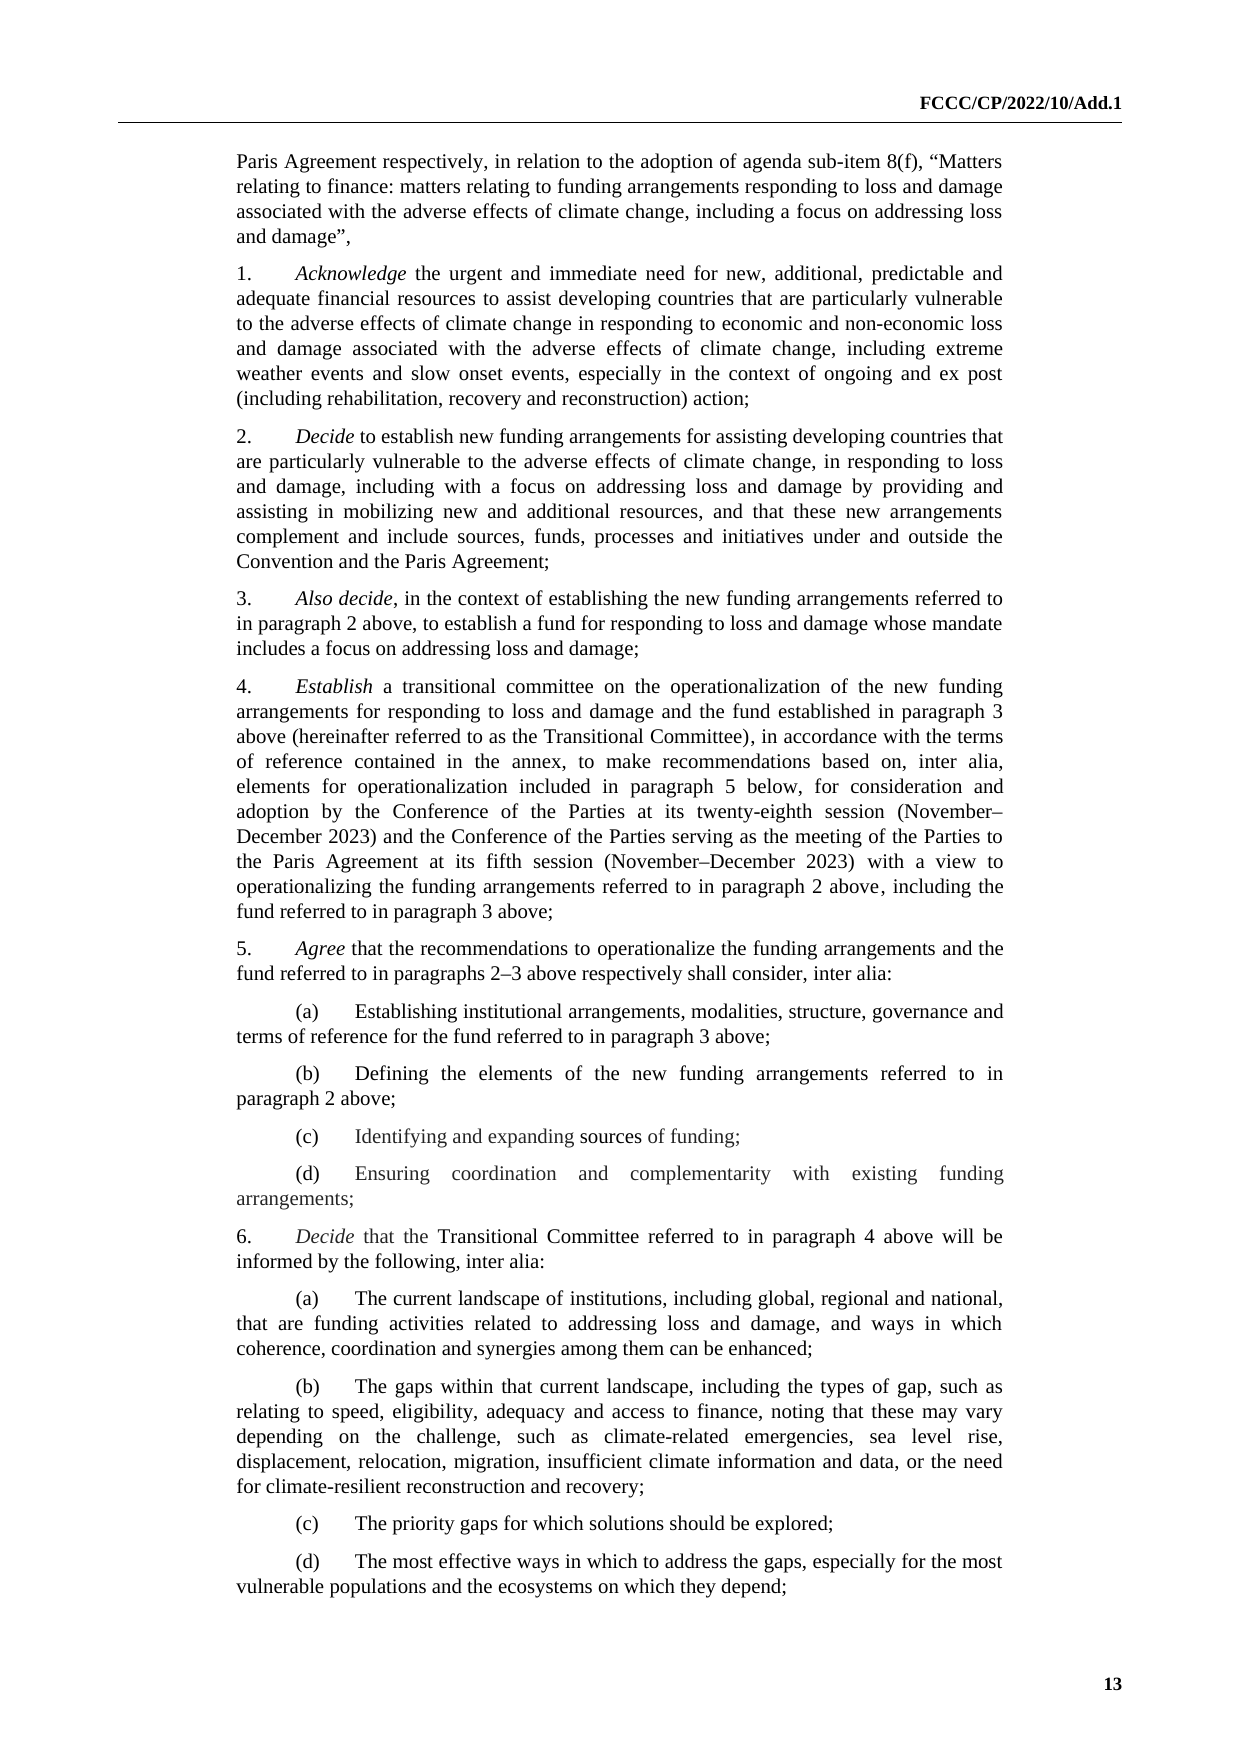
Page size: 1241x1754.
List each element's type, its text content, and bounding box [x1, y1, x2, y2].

text Recalling paragraphs 7(b) and 2 of the reports on these sessions of the Conference of the Parties and the Conference of the Parties serving as the meeting of the Parties to the Paris Agreement respectively, in relation to the adoption of agenda sub-item 8(f), “Matters relating to finance: matters relating to funding arrangements responding to loss and damage associated with the adverse effects of climate change, including a focus on addressing loss and damage”, [236, 148, 1004, 248]
list (b) The gaps within that current landscape, including the types of gap, such as relating to speed, eligibility, adequacy and access to finance, noting that these may vary depending on the challenge, such as climate-related emergencies, sea level rise, displacement, relocation, migration, insufficient climate information and data, or the need for climate-resilient reconstruction and recovery; [236, 1373, 1004, 1498]
list 4. Establish a transitional committee on the operationalization of the new funding arrangements for responding to loss and damage and the fund established in paragraph 3 above (hereinafter referred to as the Transitional Committee), in accordance with the terms of reference contained in the annex, to make recommendations based on, inter alia, elements for operationalization included in paragraph 5 below, for consideration and adoption by the Conference of the Parties at its twenty-eighth session (November–December 2023) and the Conference of the Parties serving as the meeting of the Parties to the Paris Agreement at its fifth session (November–December 2023) with a view to operationalizing the funding arrangements referred to in paragraph 2 above, including the fund referred to in paragraph 3 above; [236, 673, 1004, 923]
list 5. Agree that the recommendations to operationalize the funding arrangements and the fund referred to in paragraphs 2–3 above respectively shall consider, inter alia: [236, 935, 1004, 985]
list (c) Identifying and expanding sources of funding; [236, 1123, 1004, 1148]
list (c) The priority gaps for which solutions should be explored; [236, 1510, 1004, 1535]
list (d) The most effective ways in which to address the gaps, especially for the most vulnerable populations and the ecosystems on which they depend; [236, 1548, 1004, 1598]
list (a) Establishing institutional arrangements, modalities, structure, governance and terms of reference for the fund referred to in paragraph 3 above; [236, 998, 1004, 1048]
list (d) Ensuring coordination and complementarity with existing funding arrangements; [236, 1160, 1004, 1210]
list 2. Decide to establish new funding arrangements for assisting developing countries that are particularly vulnerable to the adverse effects of climate change, in responding to loss and damage, including with a focus on addressing loss and damage by providing and assisting in mobilizing new and additional resources, and that these new arrangements complement and include sources, funds, processes and initiatives under and outside the Convention and the Paris Agreement; [236, 423, 1004, 499]
list 1. Acknowledge the urgent and immediate need for new, additional, predictable and adequate financial resources to assist developing countries that are particularly vulnerable to the adverse effects of climate change in responding to economic and non-economic loss and damage associated with the adverse effects of climate change, including extreme weather events and slow onset events, especially in the context of ongoing and ex post (including rehabilitation, recovery and reconstruction) action; [236, 260, 1004, 410]
list 3. Also decide, in the context of establishing the new funding arrangements referred to in paragraph 2 above, to establish a fund for responding to loss and damage whose mandate includes a focus on addressing loss and damage; [236, 585, 1004, 660]
list (b) Defining the elements of the new funding arrangements referred to in paragraph 2 above; [236, 1060, 1004, 1110]
list (a) The current landscape of institutions, including global, regional and national, that are funding activities related to addressing loss and damage, and ways in which coherence, coordination and synergies among them can be enhanced; [236, 1285, 1004, 1360]
list 6. Decide that the Transitional Committee referred to in paragraph 4 above will be informed by the following, inter alia: [236, 1223, 1004, 1273]
